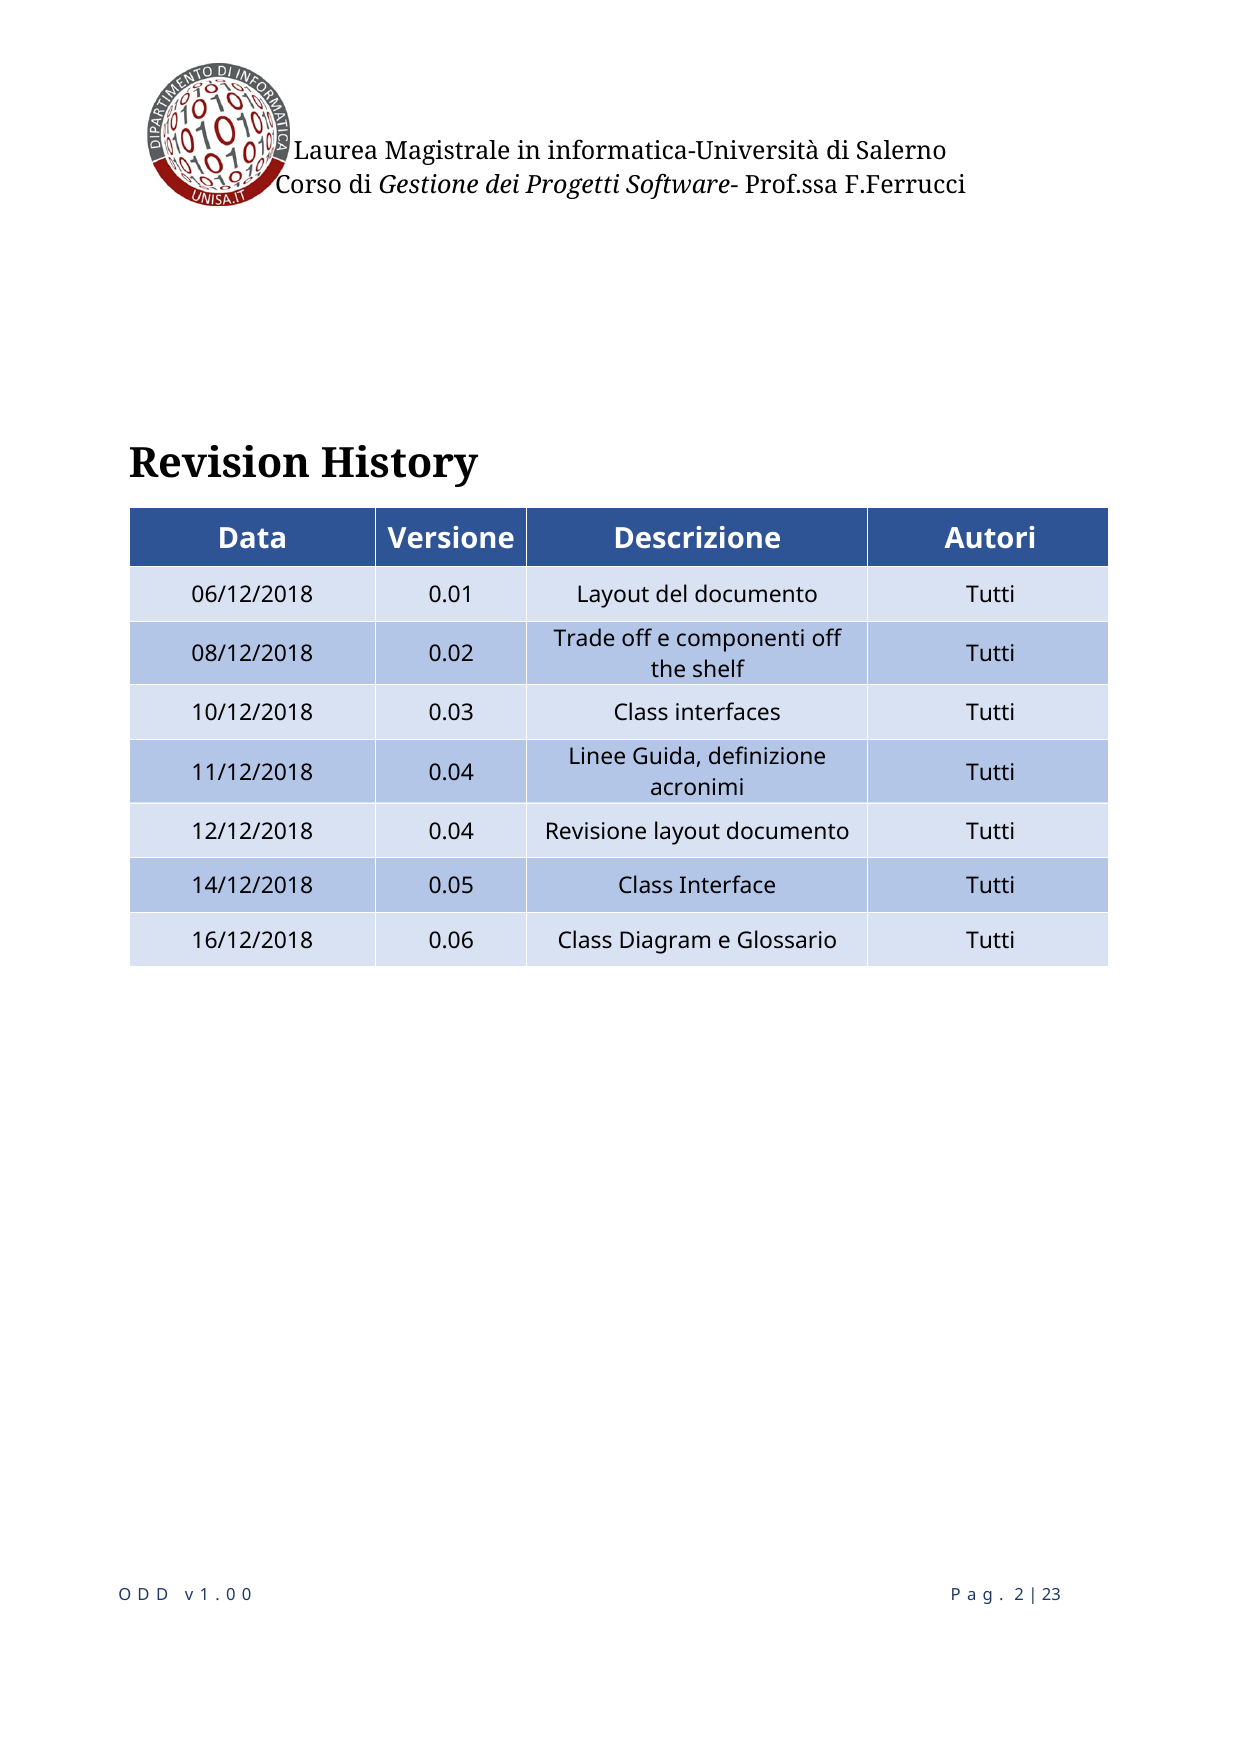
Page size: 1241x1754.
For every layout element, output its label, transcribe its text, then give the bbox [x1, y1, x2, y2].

picture [147, 63, 290, 206]
table_header ODD Object Design Document Revision History [118, 276, 1109, 1083]
